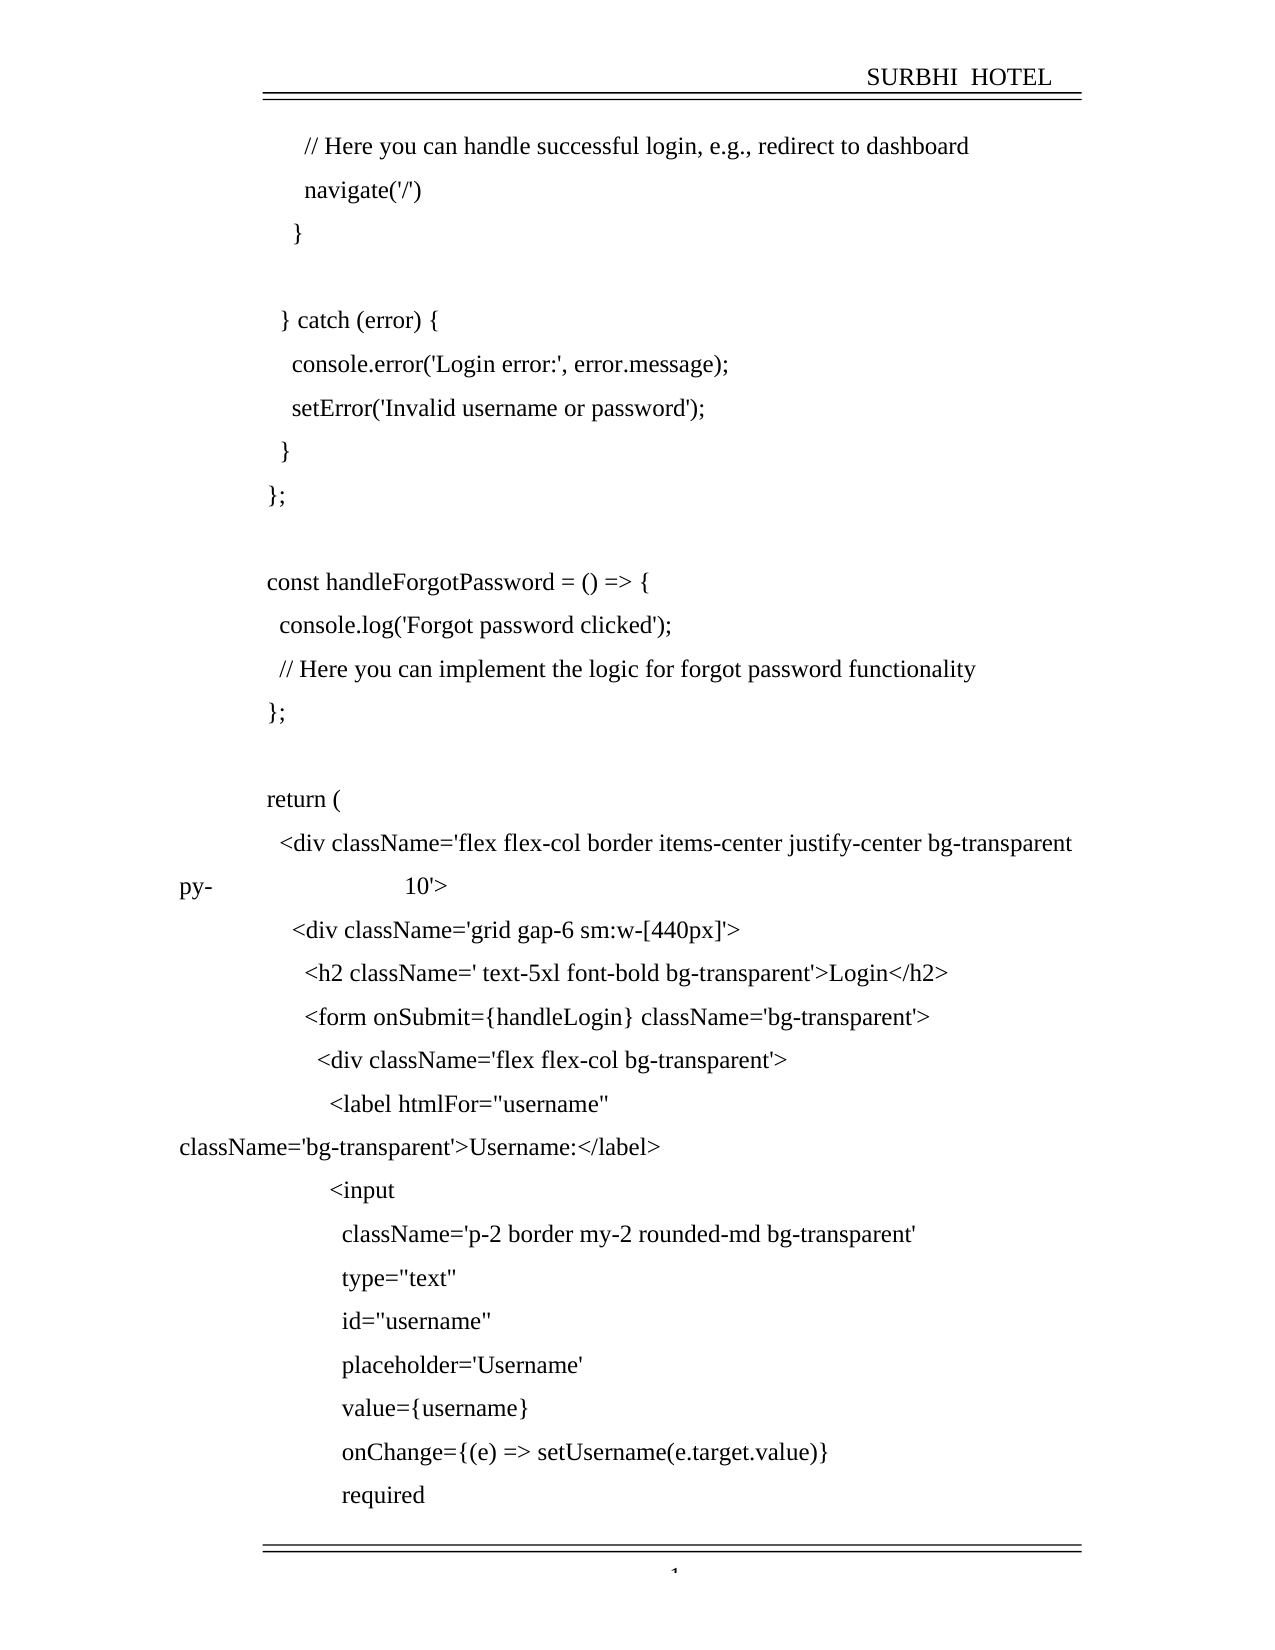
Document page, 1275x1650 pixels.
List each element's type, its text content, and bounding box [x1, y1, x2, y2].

text <div className='flex flex-col bg-transparent'> [179, 1045, 1096, 1074]
text placeholder='Username' [179, 1350, 1096, 1378]
text const handleForgotPassword = () => { [179, 567, 1096, 596]
text <form onSubmit={handleLogin} className='bg-transparent'> [179, 1002, 1096, 1031]
text // Here you can implement the logic for forgot password functionality [179, 654, 1096, 683]
text }; [179, 480, 1096, 508]
text setError('Invalid username or password'); [179, 393, 1096, 421]
text <div className='grid gap-6 sm:w-[440px]'> [179, 915, 1096, 943]
text <h2 className=' text-5xl font-bold bg-transparent'>Login</h2> [179, 958, 1096, 987]
text type="text" [179, 1263, 1096, 1291]
text id="username" [179, 1306, 1096, 1335]
text navigate('/') [179, 175, 1096, 204]
text <label htmlFor="username" className='bg-transparent'>Username:</label> [179, 1089, 1096, 1161]
text } [179, 218, 1096, 247]
text value={username} [179, 1393, 1096, 1422]
text console.log('Forgot password clicked'); [179, 610, 1096, 639]
text required [179, 1480, 1096, 1509]
text <div className='flex flex-col border items-center justify-center bg-transparent py- 10'> [179, 828, 1096, 900]
text } [179, 436, 1096, 465]
text // Here you can handle successful login, e.g., redirect to dashboard [179, 131, 1096, 160]
text } catch (error) { [179, 306, 1096, 334]
text <input [179, 1176, 1096, 1204]
text return ( [179, 784, 1096, 813]
text onChange={(e) => setUsername(e.target.value)} [179, 1437, 1096, 1466]
text }; [179, 697, 1096, 726]
text console.error('Login error:', error.message); [179, 349, 1096, 378]
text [179, 1219, 1096, 1248]
